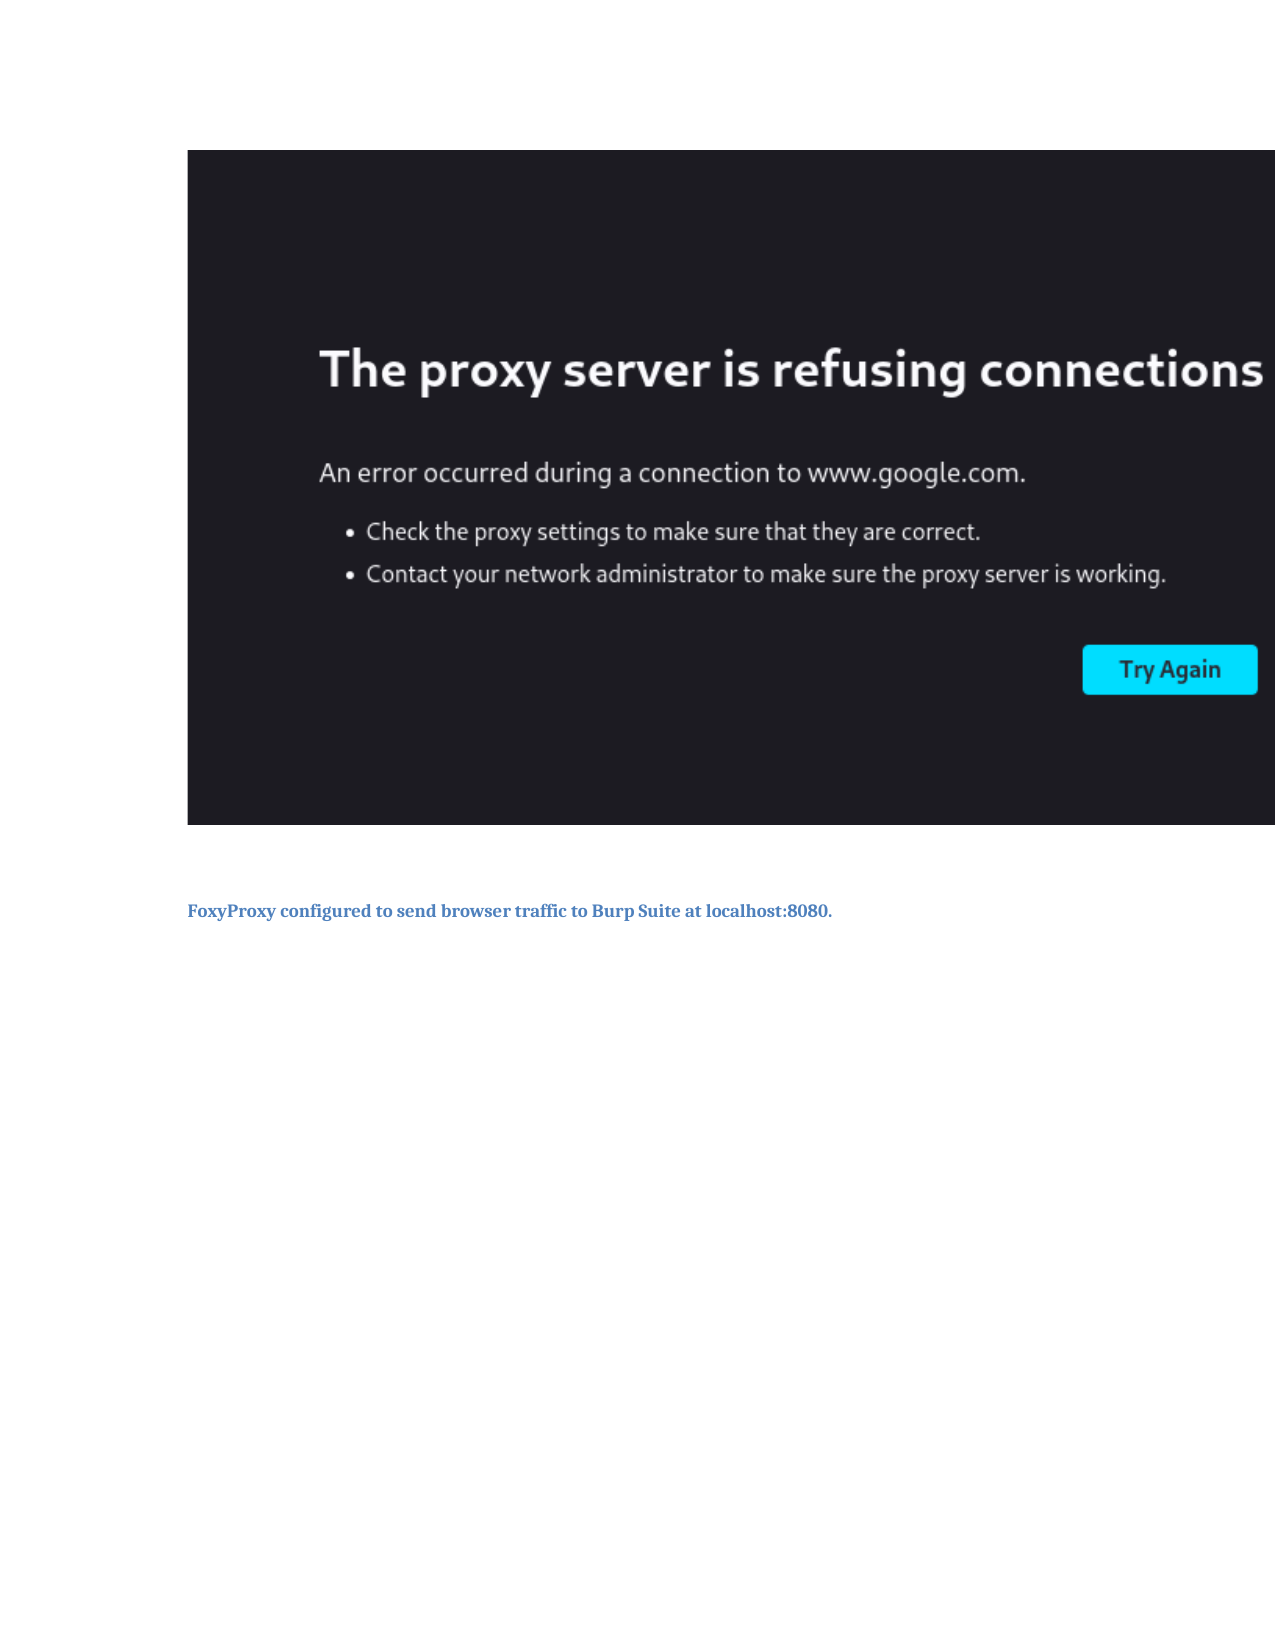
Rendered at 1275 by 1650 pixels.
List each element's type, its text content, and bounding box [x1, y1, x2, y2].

text FoxyProxy configured to send browser traffic to Burp Suite at localhost:8080. [187, 901, 1087, 922]
picture [187, 150, 1275, 825]
